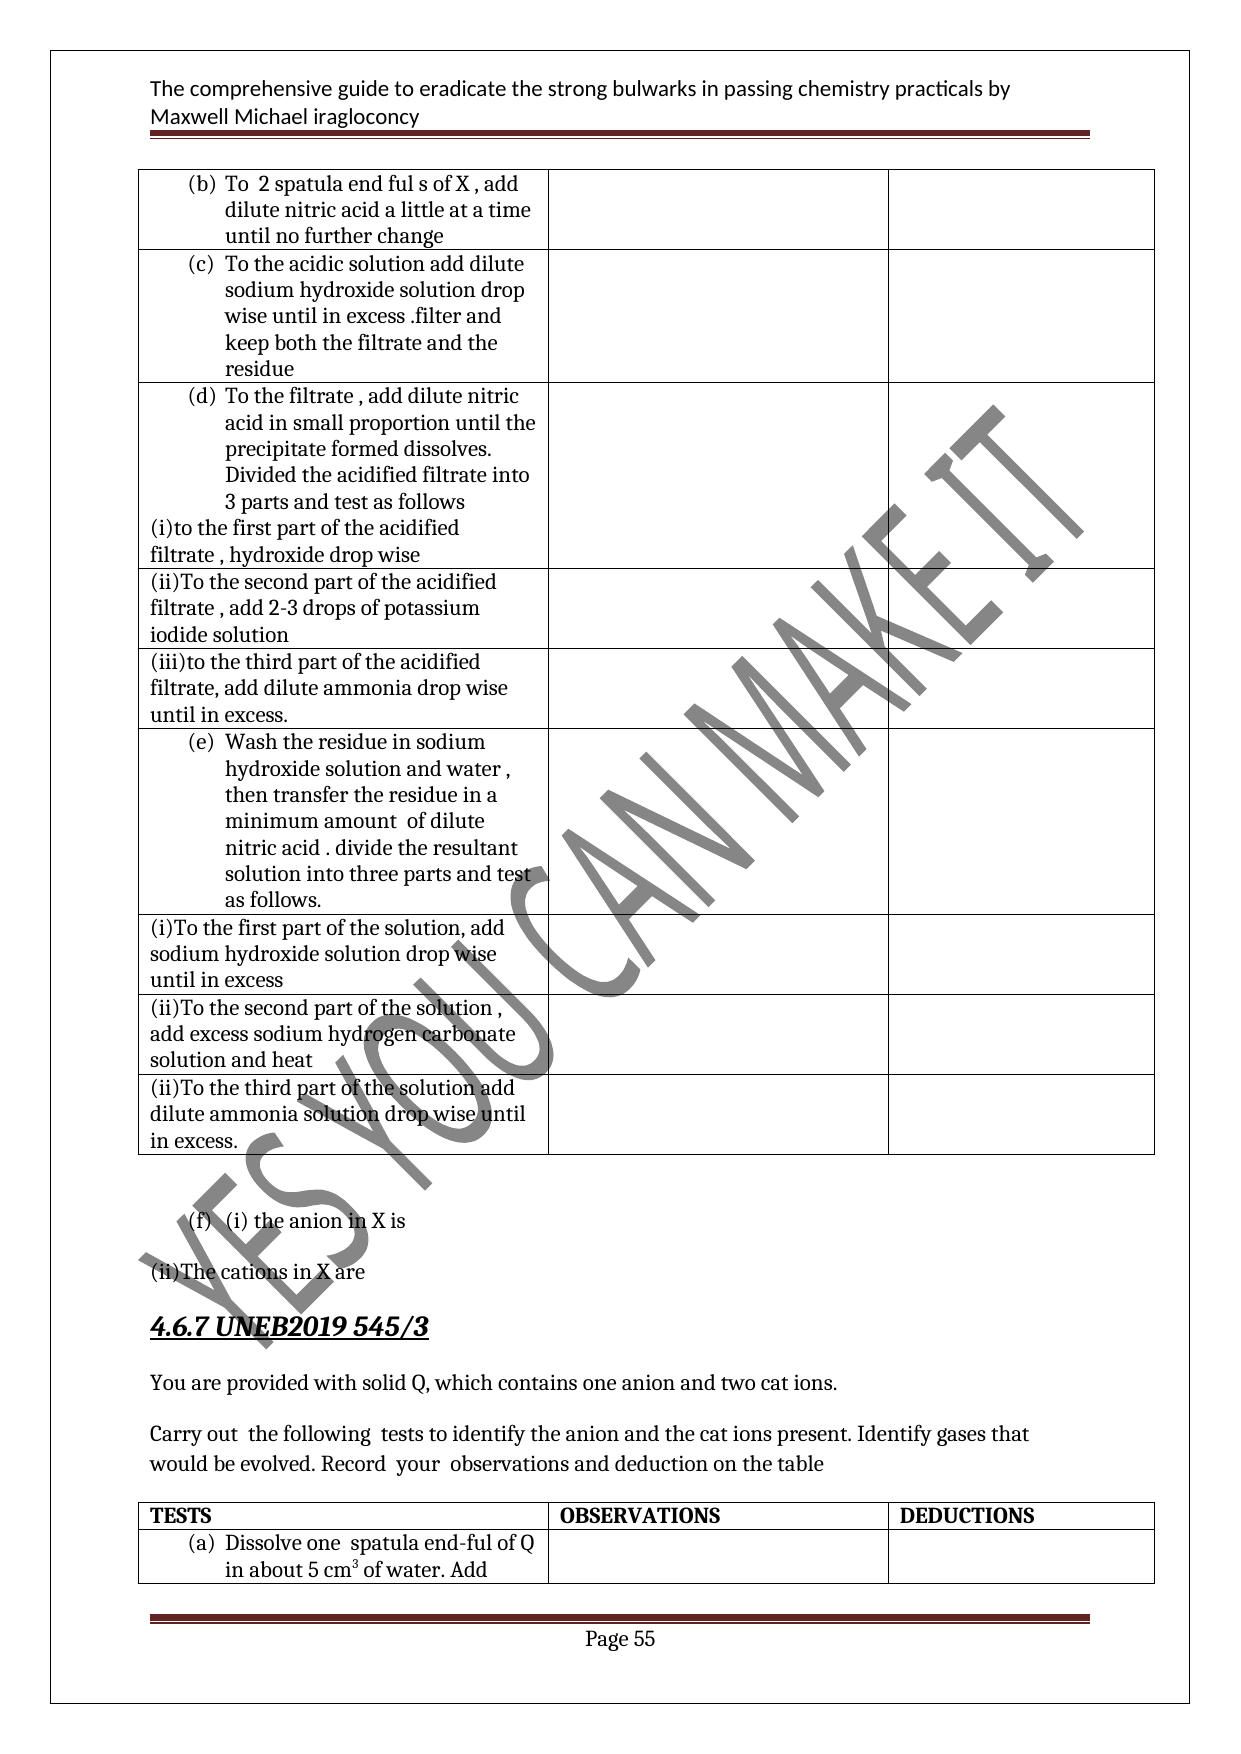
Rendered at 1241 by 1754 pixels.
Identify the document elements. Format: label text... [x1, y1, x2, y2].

table_cell [889, 995, 1154, 1074]
table_cell To 2 spatula end ful s of X , add dilute nitric acid a little at a time until no further change [139, 170, 548, 249]
table_header OBSERVATIONS [549, 1503, 888, 1529]
table_cell [549, 383, 888, 568]
text 4.6.7 UNEB2019 545/3 [150, 1310, 1090, 1343]
table_cell [889, 915, 1154, 993]
table_cell [549, 1075, 888, 1154]
table_header TESTS [139, 1503, 548, 1529]
table_cell [549, 649, 888, 728]
table_cell (i)To the first part of the solution, add sodium hydroxide solution drop wise until in excess [139, 915, 548, 993]
table_cell [549, 995, 888, 1074]
table_cell [889, 170, 1154, 249]
table_cell [889, 649, 1154, 728]
text You are provided with solid Q, which contains one anion and two cat ions. [150, 1369, 1090, 1396]
table_cell [889, 250, 1154, 382]
list (i) the anion in X is [187, 1208, 1090, 1234]
table_cell [889, 1075, 1154, 1154]
table_cell To the filtrate , add dilute nitric acid in small proportion until the precipitate formed dissolves. Divided the acidified filtrate into 3 parts and test as follows (i)to the first part of the acidified filtrate , hydroxide drop wise [139, 383, 548, 568]
table_cell [549, 569, 888, 648]
table_cell (iii)to the third part of the acidified filtrate, add dilute ammonia drop wise until in excess. [139, 649, 548, 728]
table_cell [889, 569, 1154, 648]
table_cell [889, 383, 1154, 568]
table_cell (ii)To the second part of the acidified filtrate , add 2-3 drops of potassium iodide solution [139, 569, 548, 648]
table_cell [889, 729, 1154, 913]
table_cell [139, 1530, 548, 1583]
table_cell [549, 729, 888, 913]
table_cell [889, 1530, 1154, 1583]
table_cell [549, 250, 888, 382]
text Carry out the following tests to identify the anion and the cat ions present. Identify gases that would be evolved. Record your observations and deduction on the table [150, 1420, 1090, 1477]
table_cell To the acidic solution add dilute sodium hydroxide solution drop wise until in excess .filter and keep both the filtrate and the residue [139, 250, 548, 382]
table_cell (ii)To the third part of the solution add dilute ammonia solution drop wise until in excess. [139, 1075, 548, 1154]
table_cell (ii)To the second part of the solution , add excess sodium hydrogen carbonate solution and heat [139, 995, 548, 1074]
table_cell [549, 170, 888, 249]
table_cell [549, 1530, 888, 1583]
table_cell [549, 915, 888, 993]
table_cell Wash the residue in sodium hydroxide solution and water , then transfer the residue in a minimum amount of dilute nitric acid . divide the resultant solution into three parts and test as follows. [139, 729, 548, 913]
table_header DEDUCTIONS [889, 1503, 1154, 1529]
text (ii)The cations in X are [150, 1259, 1090, 1285]
